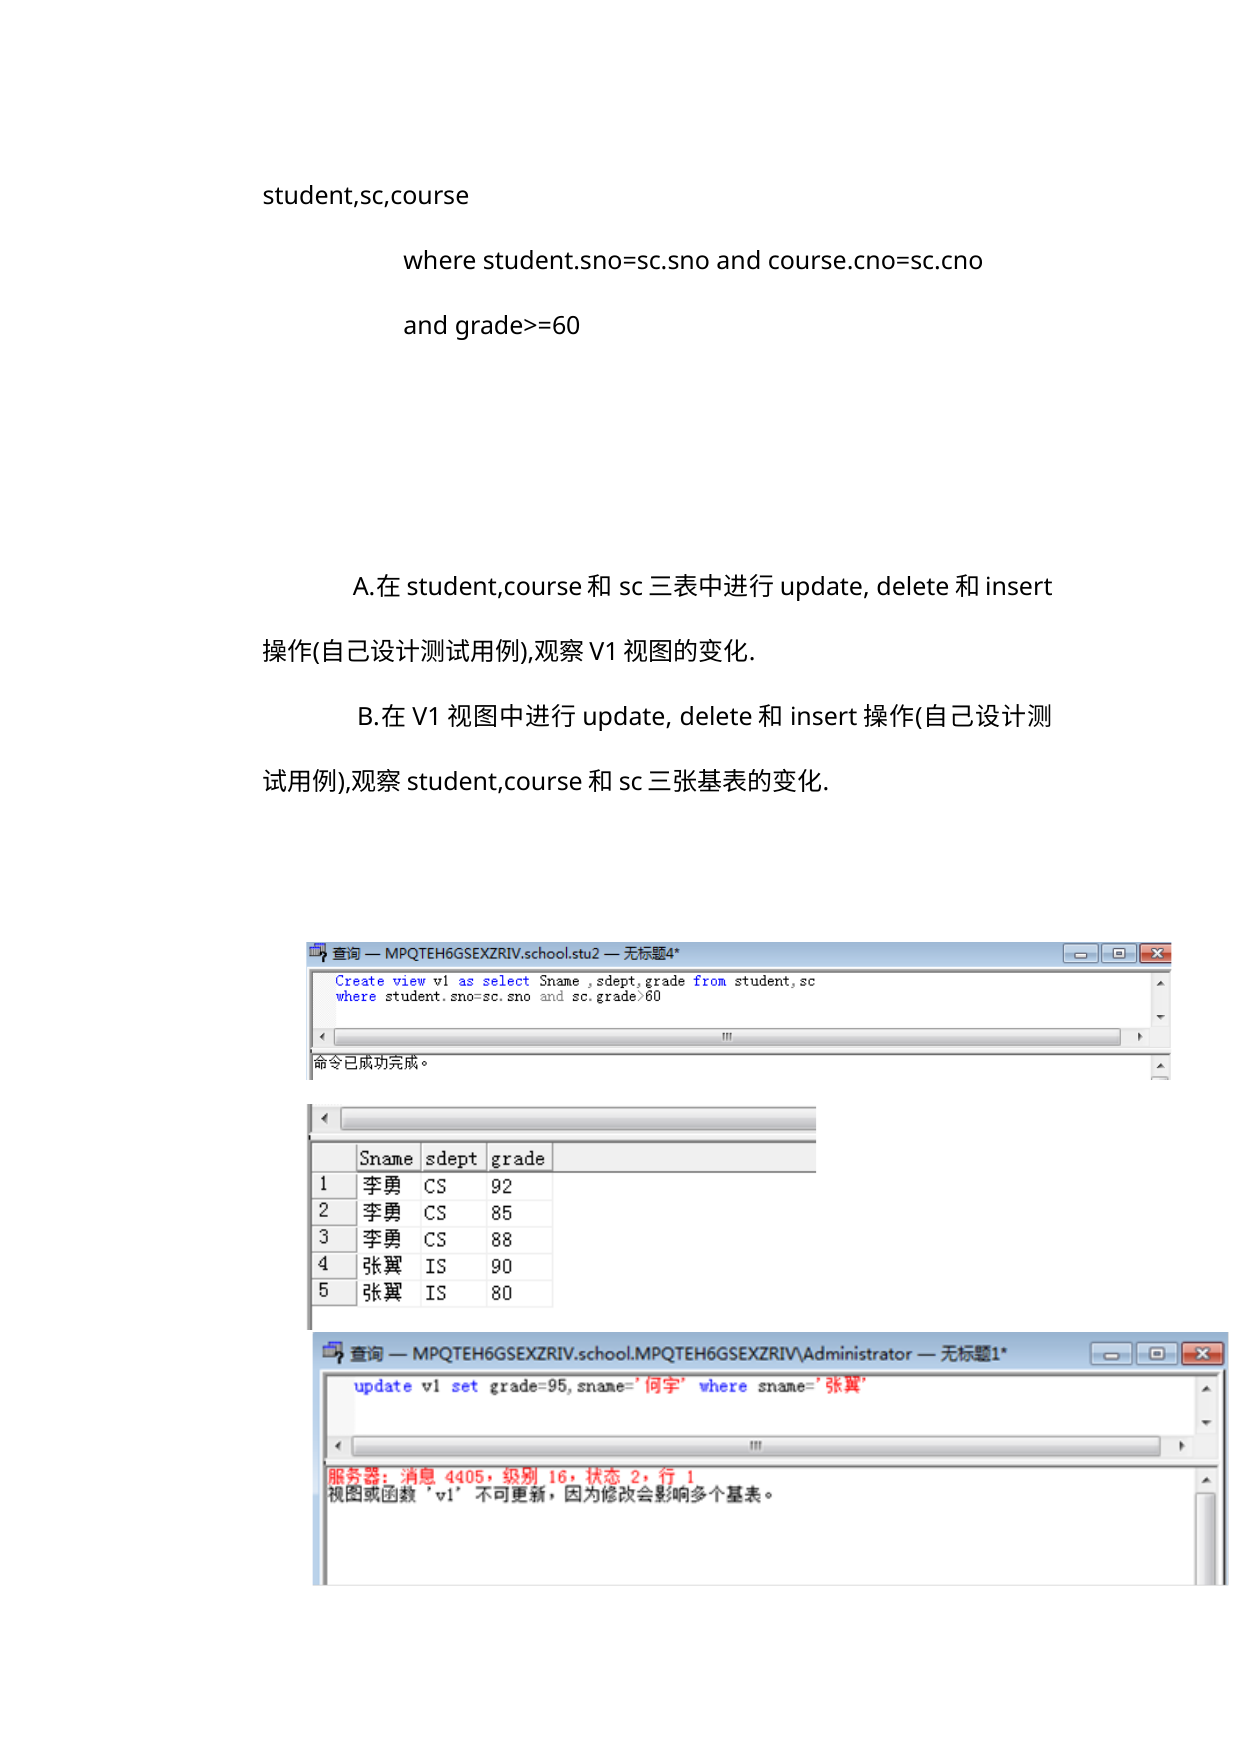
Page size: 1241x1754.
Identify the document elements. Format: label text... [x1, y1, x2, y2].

list and grade>=60 [262, 292, 1053, 357]
list A.在student,course和 sc三表中进行update, delete和insert操作(自己设计测试用例),观察V1视图的变化. [262, 552, 1053, 682]
list B.在V1视图中进行update, delete和insert操作(自己设计测试用例),观察student,course和 sc三张基表的变化. [262, 682, 1053, 812]
picture [312, 1332, 1230, 1587]
list where student.sno=sc.sno and course.cno=sc.cno [262, 227, 1053, 292]
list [262, 162, 1053, 227]
picture [306, 942, 1172, 1080]
picture [306, 1104, 817, 1330]
